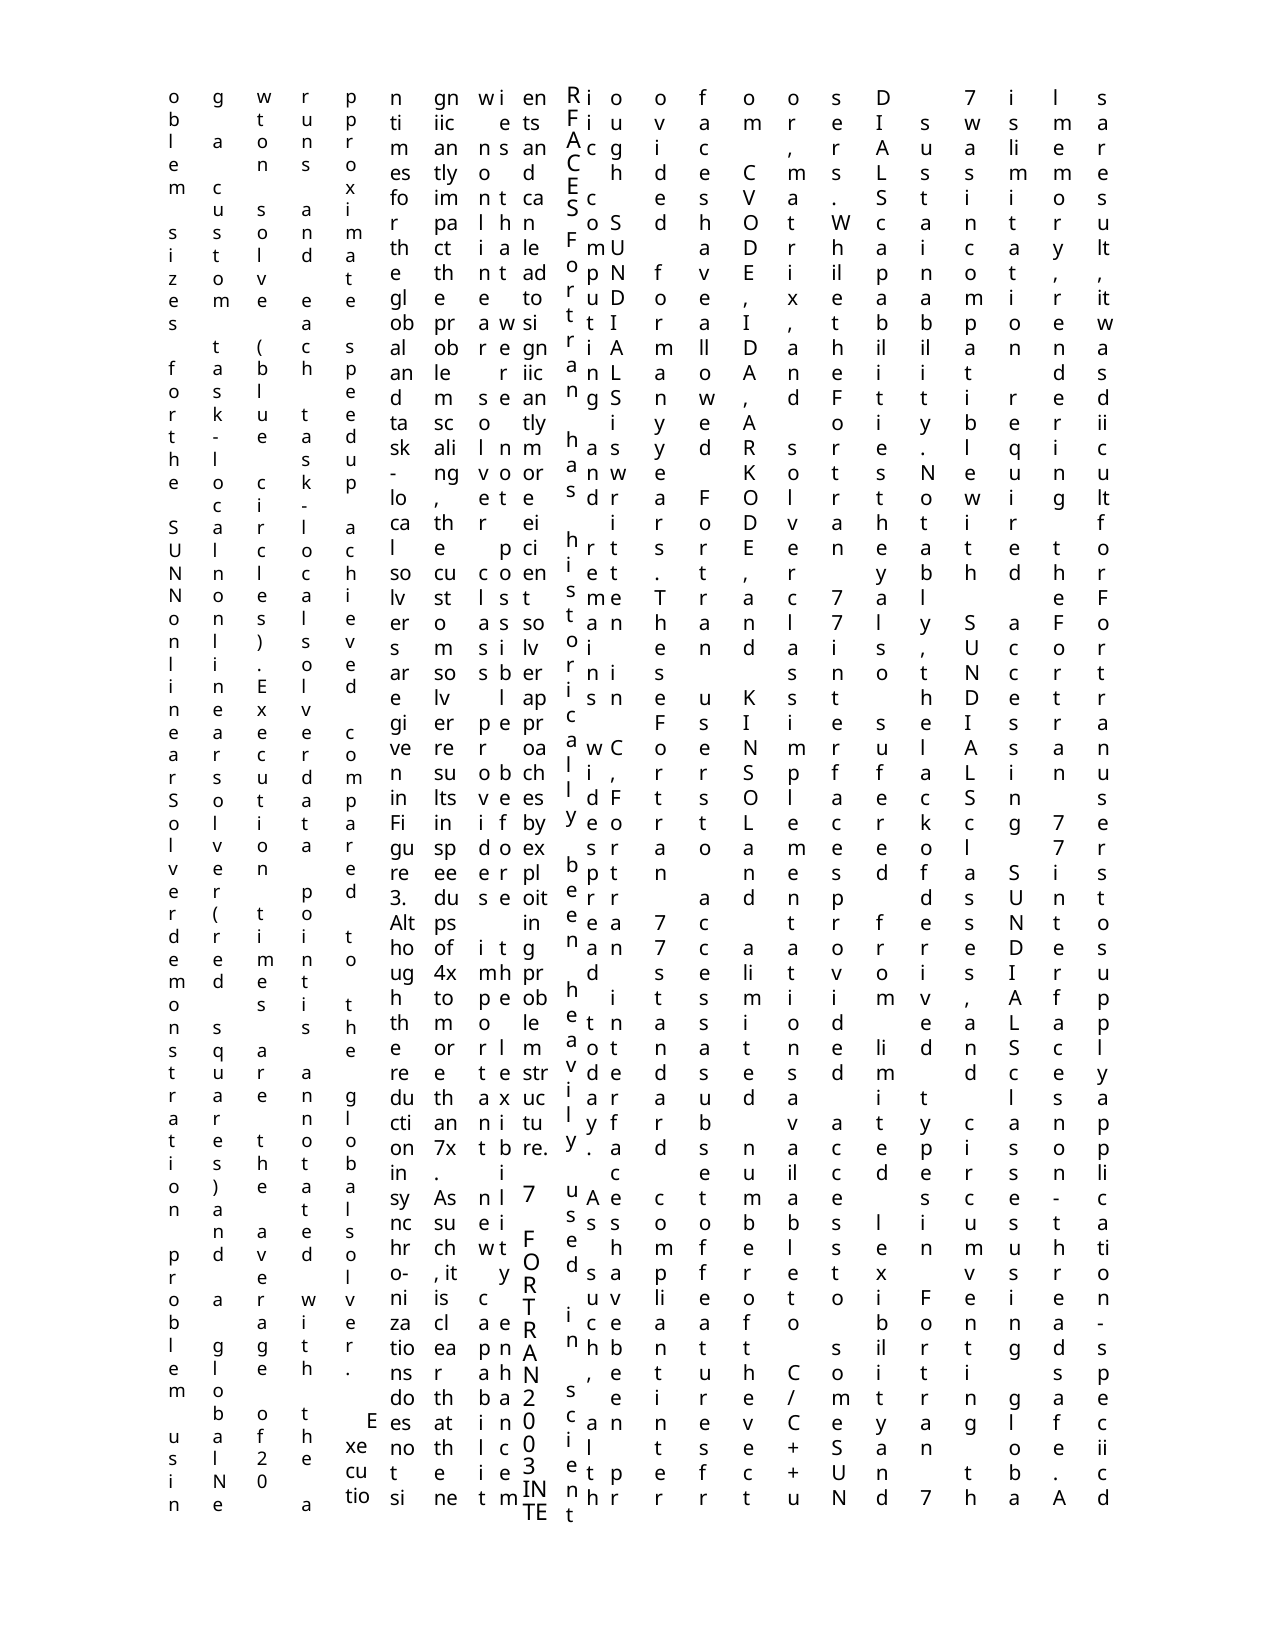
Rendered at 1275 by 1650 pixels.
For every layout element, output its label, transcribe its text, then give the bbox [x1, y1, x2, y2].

text Execution times for the global and task-local solvers are given in Figure 3. Although the reduction in synchro-nizations does not signiicantly impact the problem scaling, the custom solver results in speedups of 4x to more than 7x. As such, it is clear that the new nonlinear solver class provides important new capabilities that were not possible before the lexibility enhancements and can lead to signiicantly more eicient solver approaches by exploiting problem structure. [389, 85, 416, 1510]
text 7 FORTRAN 2003 INTERFACES [522, 1184, 548, 1525]
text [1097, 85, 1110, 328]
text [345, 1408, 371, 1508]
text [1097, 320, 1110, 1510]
text Execution times for the global and task-local solvers are given in Figure 3. Although the reduction in synchro-nizations does not signiicantly impact the problem scaling, the custom solver results in speedups of 4x to more than 7x. As such, it is clear that the new nonlinear solver class provides important new capabilities that were not possible before the lexibility enhancements and can lead to signiicantly more eicient solver approaches by exploiting problem structure. [434, 85, 460, 1510]
